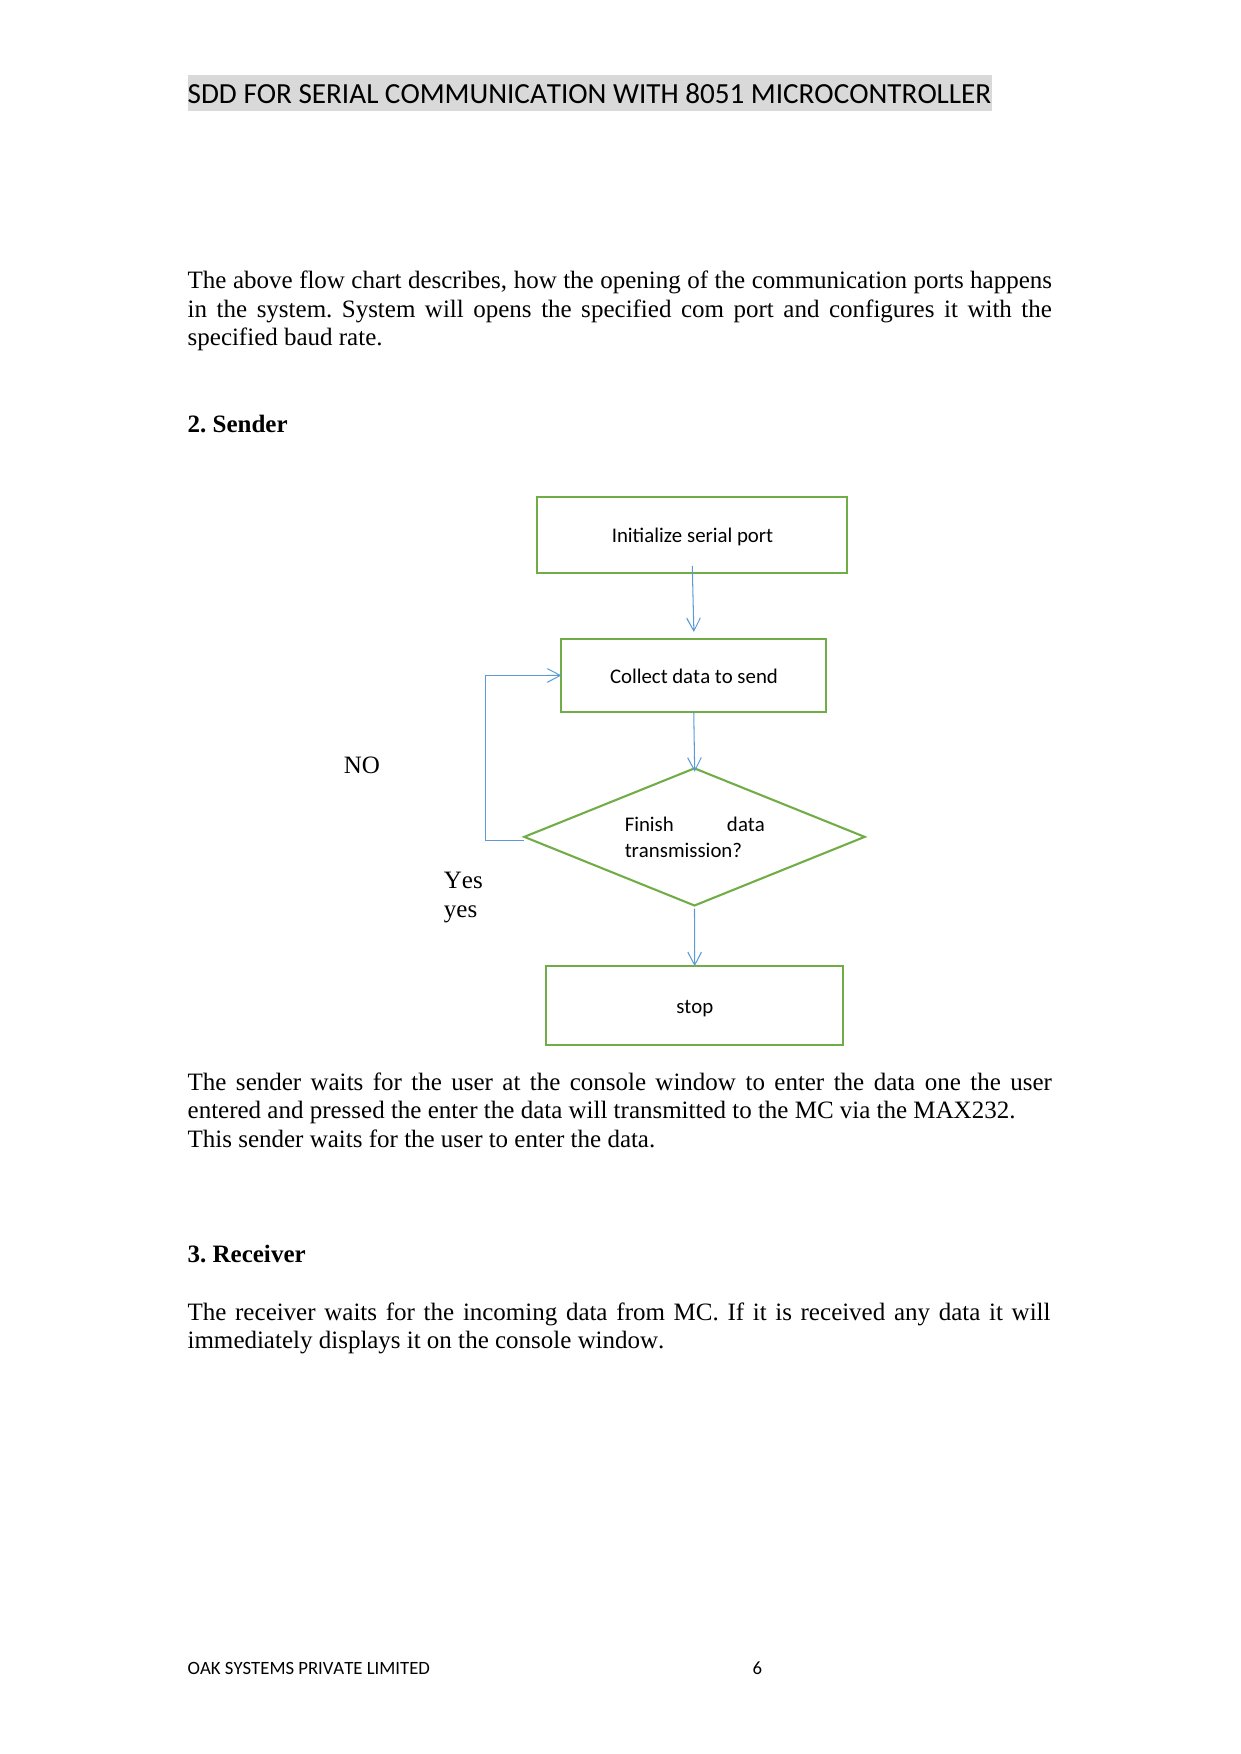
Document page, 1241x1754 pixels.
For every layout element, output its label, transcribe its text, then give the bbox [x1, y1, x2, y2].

list The sender waits for the user at the console window to enter the data one the user entered and pressed the enter the data will transmitted to the MC via the MAX232. [187, 1067, 1053, 1124]
list NO [187, 750, 485, 779]
list This sender waits for the user to enter the data. [187, 1124, 1053, 1153]
list Sender [187, 409, 1053, 437]
list yes [187, 894, 1053, 923]
list The receiver waits for the incoming data from MC. If it is received any data it will immediately displays it on the console window. [187, 1297, 1053, 1354]
list NO [695, 750, 1053, 779]
list Receiver [187, 1239, 1053, 1268]
list NO [486, 750, 694, 779]
list Yes [187, 865, 660, 894]
list The above flow chart describes, how the opening of the communication ports happens in the system. System will opens the specified com port and configures it with the specified baud rate. [187, 265, 1053, 351]
list Yes [729, 865, 1053, 894]
